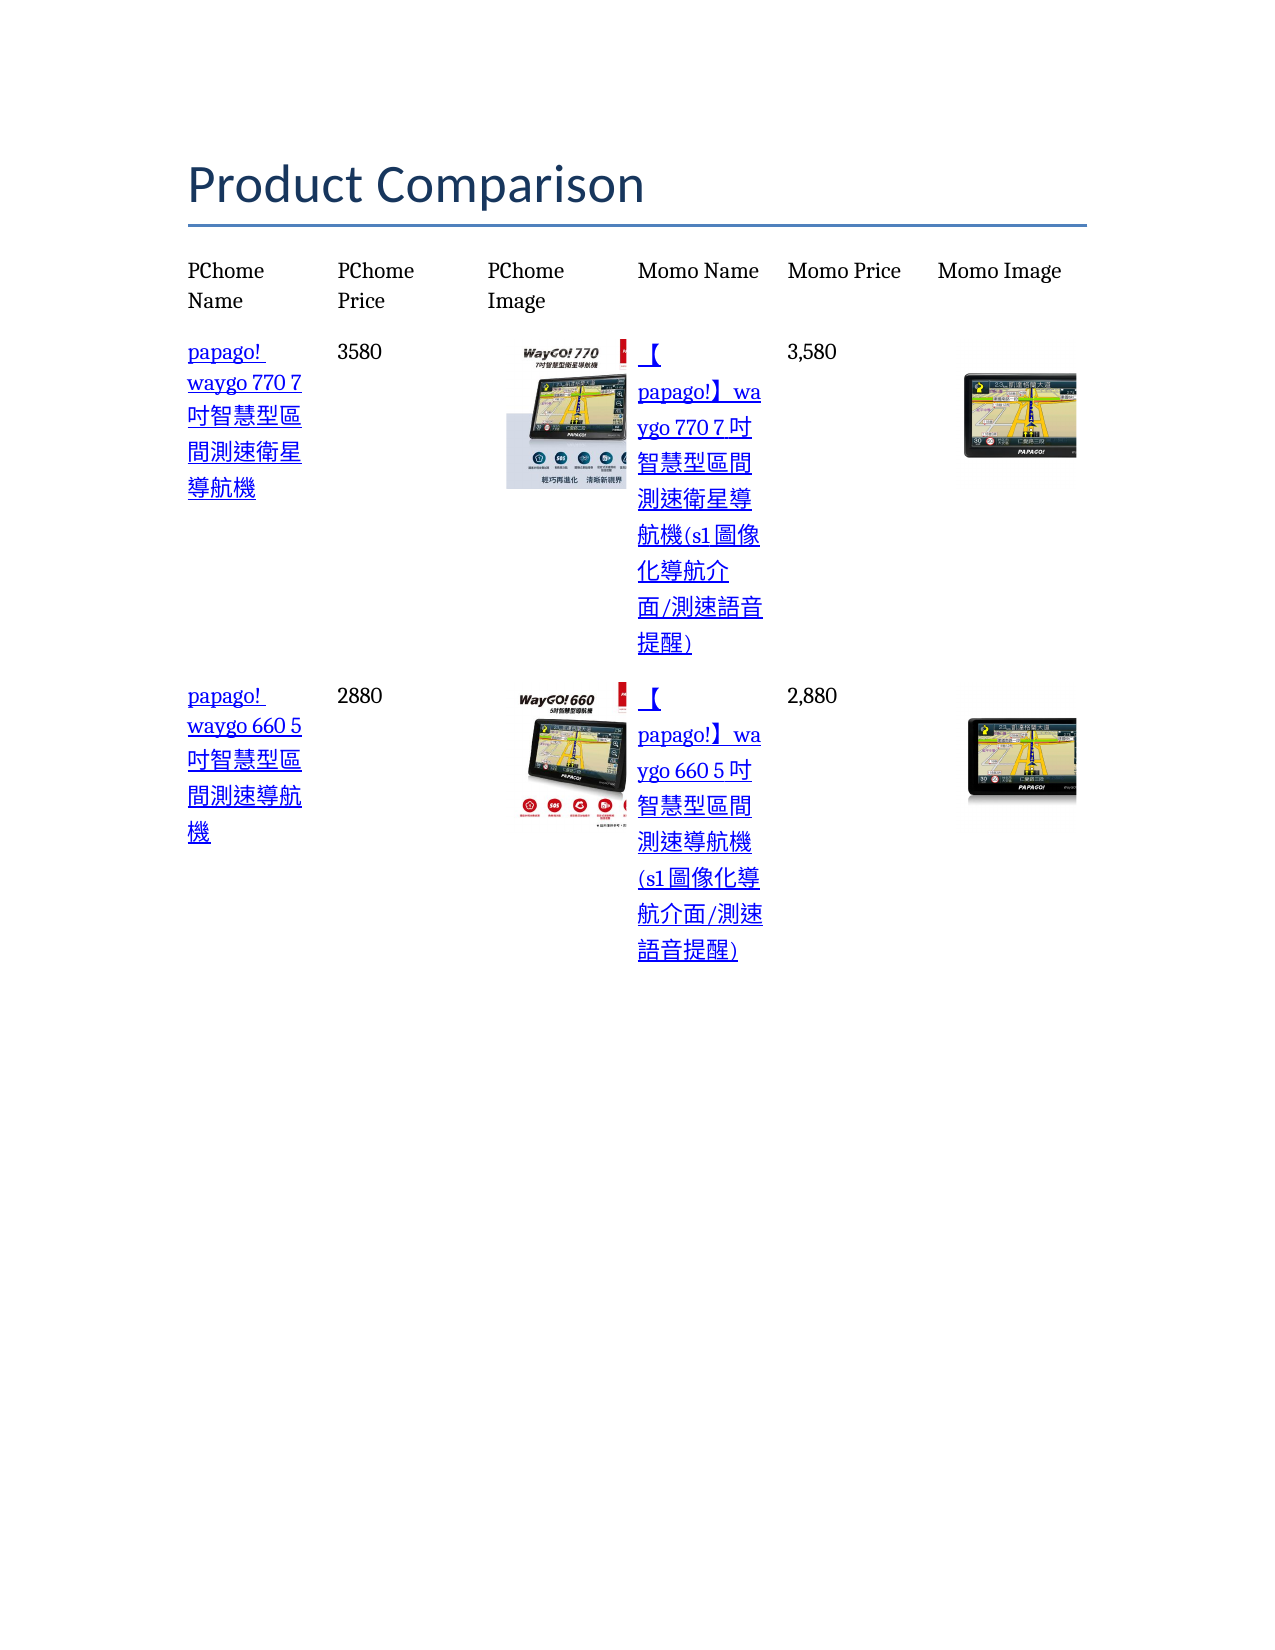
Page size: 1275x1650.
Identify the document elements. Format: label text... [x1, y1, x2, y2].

table_header PChome Name [176, 258, 326, 339]
picture [956, 339, 1077, 489]
table_header Momo Image [926, 258, 1076, 339]
table_cell 【papago!】waygo 660 5吋智慧型區間測速導航機(s1圖像化導航介面/測速語音提醒) [626, 683, 776, 990]
table_header PChome Image [476, 258, 626, 339]
table_cell 2880 [326, 683, 476, 990]
table_cell [926, 683, 1076, 990]
table_cell [926, 339, 1076, 682]
table_header Momo Name [626, 258, 776, 339]
table_header PChome Price [326, 258, 476, 339]
picture [956, 682, 1077, 833]
table_cell papago! waygo 660 5吋智慧型區間測速導航機 [176, 683, 326, 990]
title Product Comparison [187, 150, 1087, 227]
table_cell 【papago!】waygo 770 7吋智慧型區間測速衛星導航機(s1圖像化導航介面/測速語音提醒) [626, 339, 776, 682]
picture [506, 682, 627, 833]
table_cell papago! waygo 770 7吋智慧型區間測速衛星導航機 [176, 339, 326, 682]
table_cell [476, 683, 626, 990]
table_header Momo Price [776, 258, 926, 339]
table_cell 3580 [326, 339, 476, 682]
table_cell 3,580 [776, 339, 926, 682]
table_cell 2,880 [776, 683, 926, 990]
table_cell [476, 339, 626, 682]
picture [506, 339, 627, 489]
